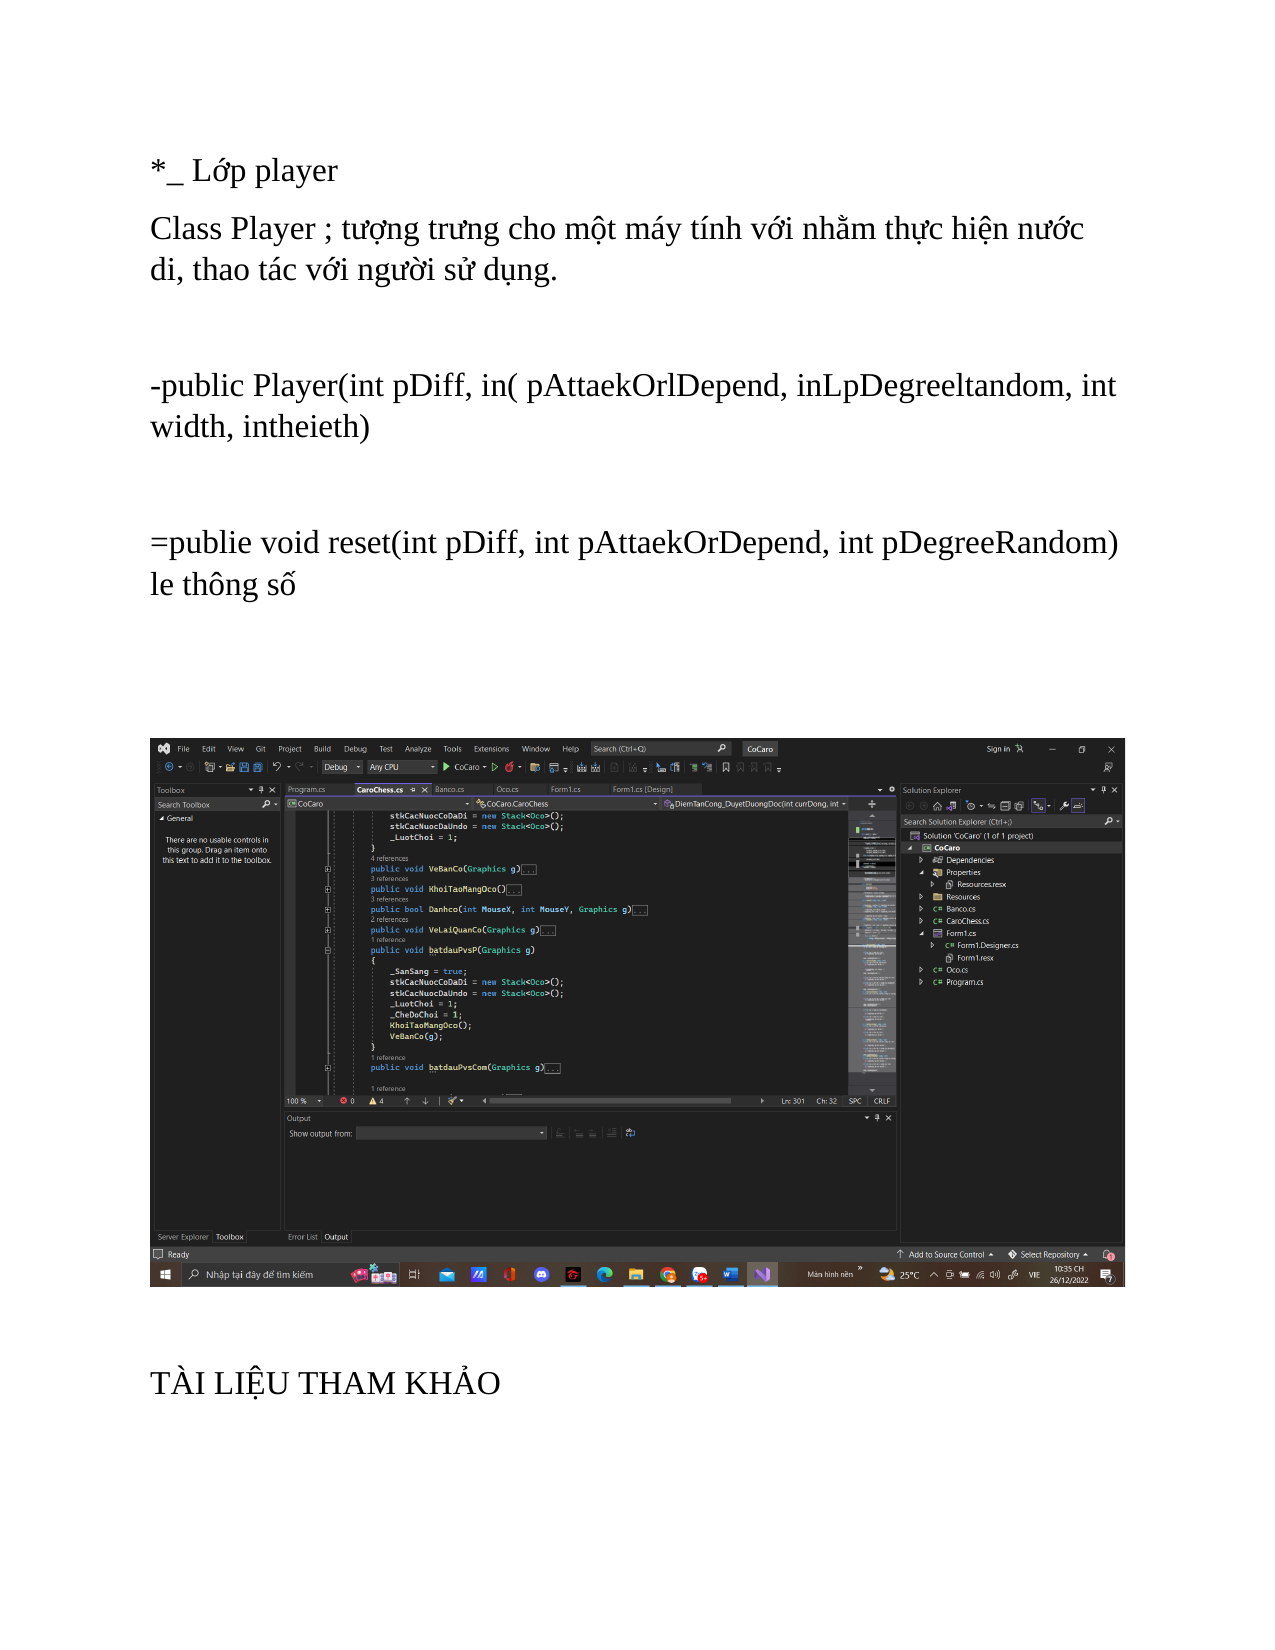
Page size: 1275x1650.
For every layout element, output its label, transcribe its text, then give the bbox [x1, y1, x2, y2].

text Class Player ; tượng trưng cho một máy tính với nhằm thực hiện nước di, thao tác với người sử dụng. [150, 208, 1125, 288]
picture [150, 738, 1125, 1287]
text =publie void reset(int pDiff, int pAttaekOrDepend, int pDegreeRandom) le thông số [150, 523, 1125, 602]
text TÀI LIỆU THAM KHẢO [150, 1363, 1125, 1402]
text -public Player(int pDiff, in( pAttaekOrlDepend, inLpDegreeltandom, int width, intheieth) [150, 365, 1125, 445]
text *_ Lớp player [150, 150, 1125, 188]
